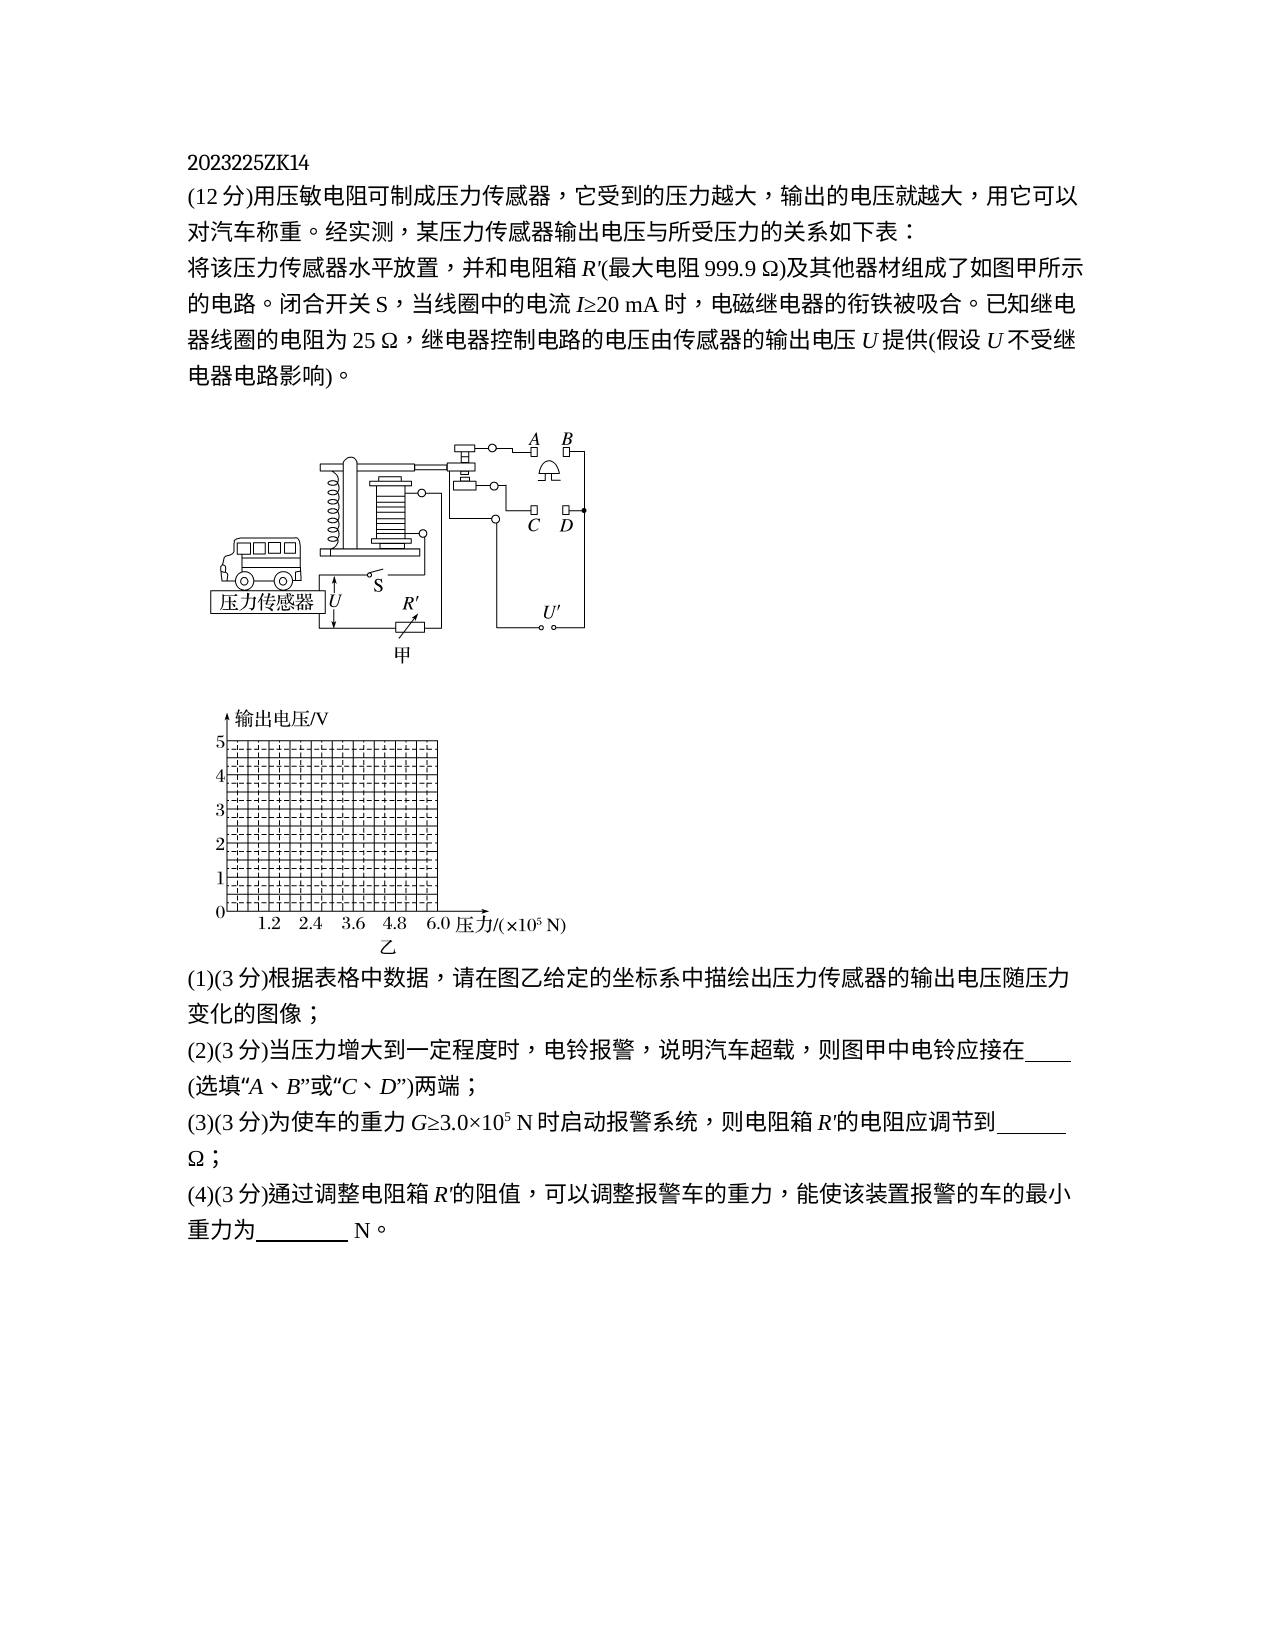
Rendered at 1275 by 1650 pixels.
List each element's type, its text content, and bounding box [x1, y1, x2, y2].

picture [206, 704, 569, 959]
text (3)(3分)为使车的重力G≥3.0×105 N时启动报警系统，则电阻箱R'的电阻应调节到 Ω； [187, 1106, 1087, 1173]
text (12分)用压敏电阻可制成压力传感器，它受到的压力越大，输出的电压就越大，用它可以对汽车称重。经实测，某压力传感器输出电压与所受压力的关系如下表： [187, 180, 1087, 247]
text 将该压力传感器水平放置，并和电阻箱R'(最大电阻999.9 Ω)及其他器材组成了如图甲所示的电路。闭合开关S，当线圈中的电流I≥20 mA时，电磁继电器的衔铁被吸合。已知继电器线圈的电阻为25 Ω，继电器控制电路的电压由传感器的输出电压U提供(假设U不受继电器电路影响)。 [187, 252, 1087, 391]
text (4)(3分)通过调整电阻箱R'的阻值，可以调整报警车的重力，能使该装置报警的车的最小重力为 N。 [187, 1178, 1087, 1245]
text (2)(3分)当压力增大到一定程度时，电铃报警，说明汽车超载，则图甲中电铃应接在 (选填“A、B”或“C、D”)两端； [187, 1034, 1087, 1101]
text 2023225ZK14 [187, 150, 1087, 176]
picture [206, 426, 592, 671]
text (1)(3分)根据表格中数据，请在图乙给定的坐标系中描绘出压力传感器的输出电压随压力变化的图像； [187, 962, 1087, 1029]
